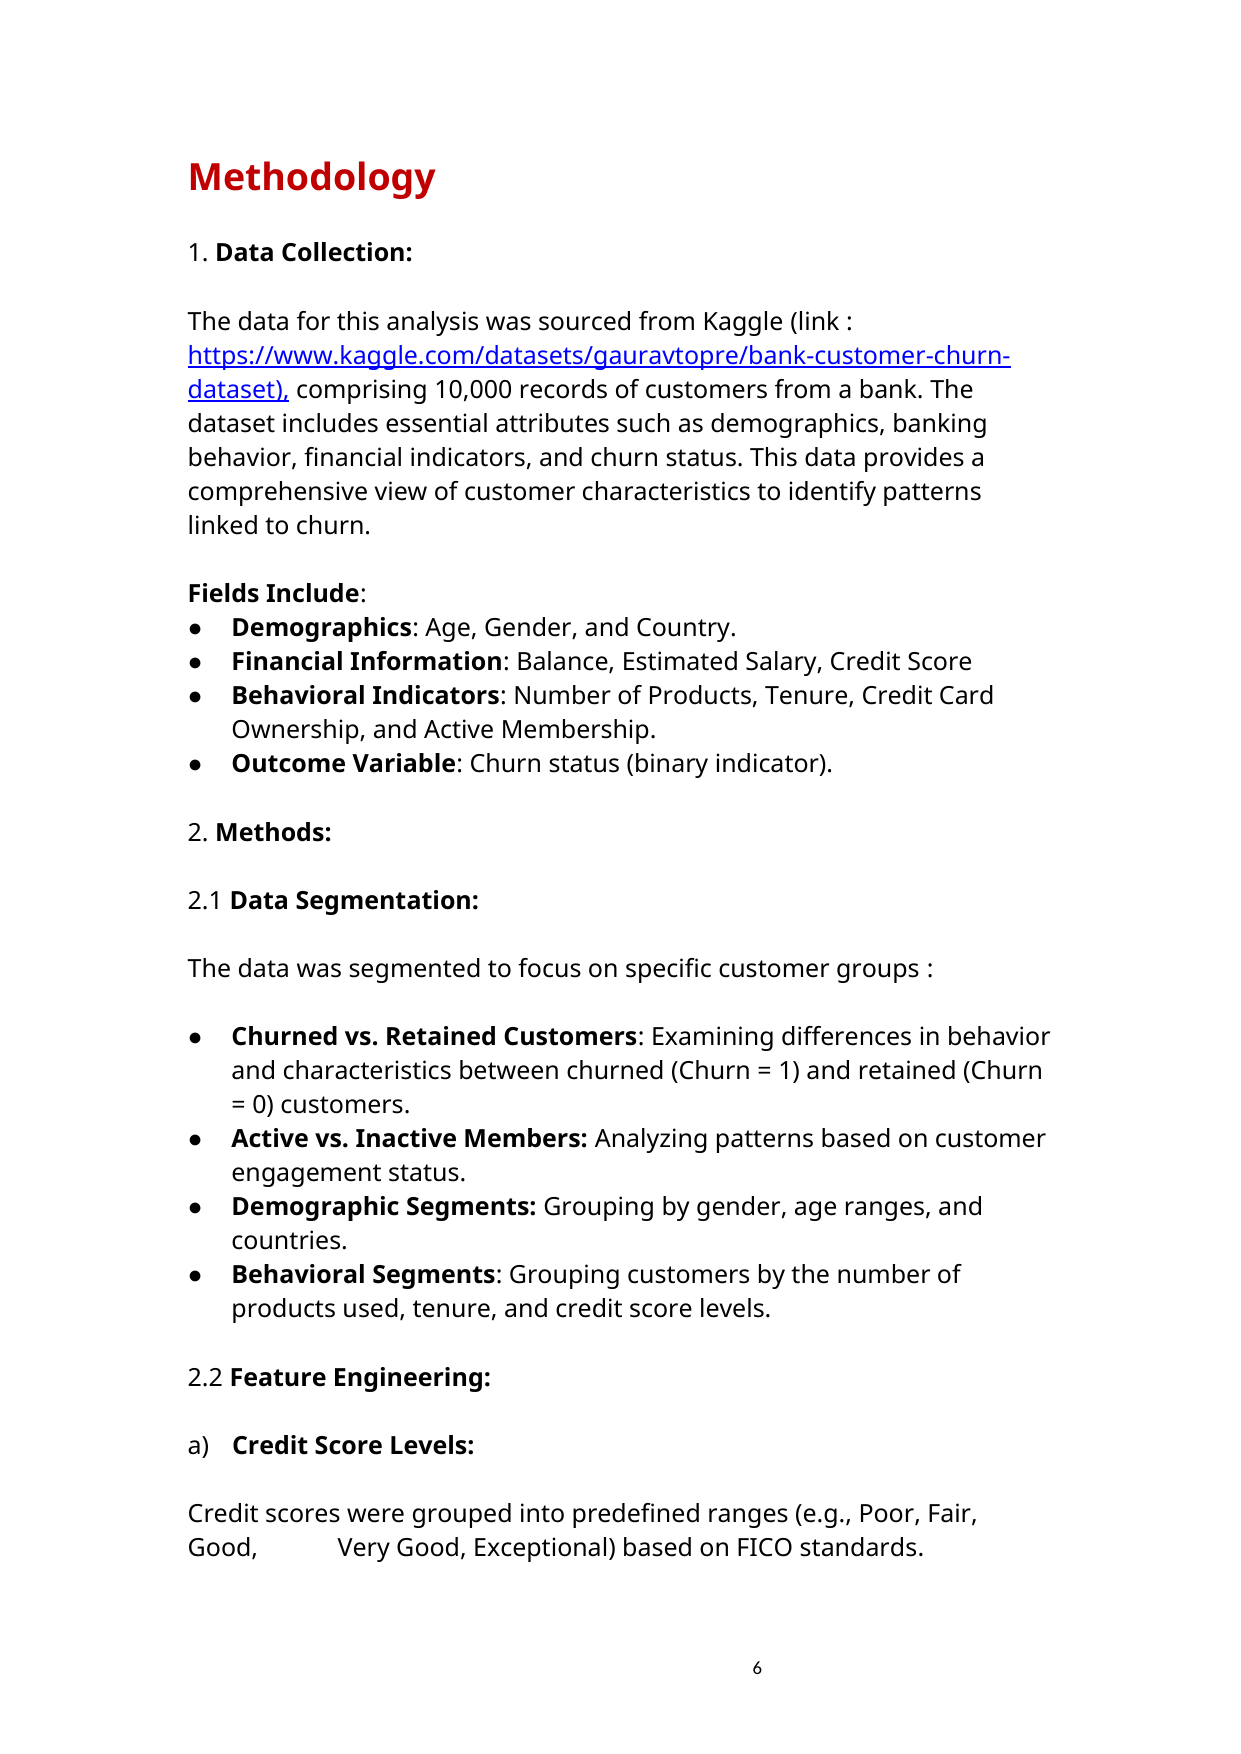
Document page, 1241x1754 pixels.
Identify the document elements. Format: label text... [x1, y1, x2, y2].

list Credit Score Levels: [187, 1427, 1053, 1461]
list The data for this analysis was sourced from Kaggle (link : https://www.kaggle.com/datasets/gauravtopre/bank-customer-churn-dataset), comprising 10,000 records of customers from a bank. The dataset includes essential attributes such as demographics, banking behavior, financial indicators, and churn status. This data provides a comprehensive view of customer characteristics to identify patterns linked to churn. [187, 303, 1053, 542]
list Behavioral Indicators: Number of Products, Tenure, Credit Card Ownership, and Active Membership. [187, 678, 1053, 746]
list Financial Information: Balance, Estimated Salary, Credit Score [187, 644, 1053, 678]
list Behavioral Segments: Grouping customers by the number of products used, tenure, and credit score levels. [187, 1257, 1053, 1325]
list Credit scores were grouped into predefined ranges (e.g., Poor, Fair, Good, Very Good, Exceptional) based on FICO standards. [187, 1495, 1053, 1563]
list Fields Include: [187, 576, 1053, 610]
list Churned vs. Retained Customers: Examining differences in behavior and characteristics between churned (Churn = 1) and retained (Churn = 0) customers. [187, 1018, 1053, 1121]
list Demographics: Age, Gender, and Country. [187, 610, 1053, 644]
list Methods: [187, 814, 1053, 848]
list Data Segmentation: [187, 882, 1053, 916]
list Methodology [187, 150, 1053, 201]
list Feature Engineering: [187, 1359, 1053, 1393]
list Demographic Segments: Grouping by gender, age ranges, and countries. [187, 1189, 1053, 1257]
list The data was segmented to focus on specific customer groups : [187, 950, 1053, 984]
list Data Collection: [187, 235, 1053, 269]
list Active vs. Inactive Members: Analyzing patterns based on customer engagement status. [187, 1121, 1053, 1189]
list Outcome Variable: Churn status (binary indicator). [187, 746, 1053, 780]
